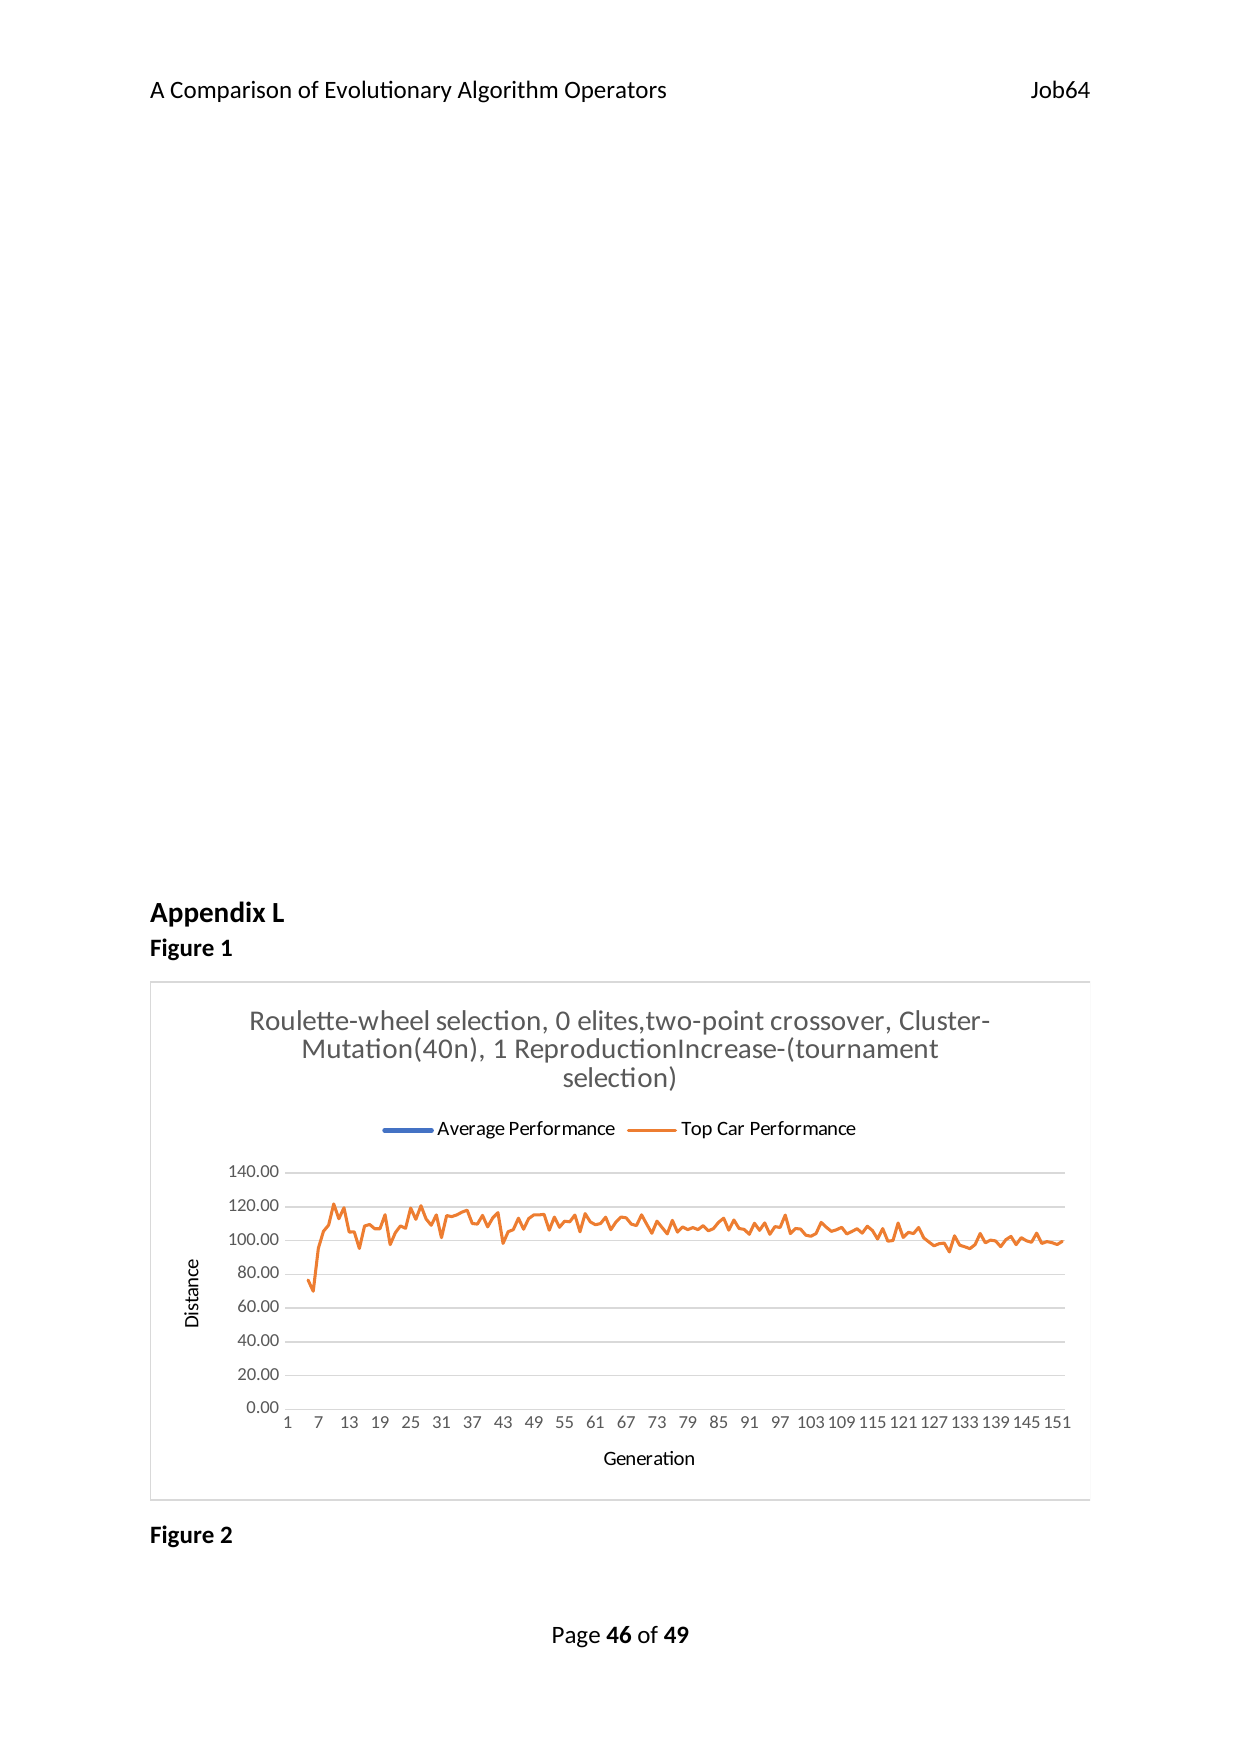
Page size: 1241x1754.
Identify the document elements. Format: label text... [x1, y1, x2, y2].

subtitle Appendix L [150, 894, 1090, 929]
text Figure 2 [150, 1519, 1090, 1550]
text Figure 1 [150, 932, 1090, 963]
